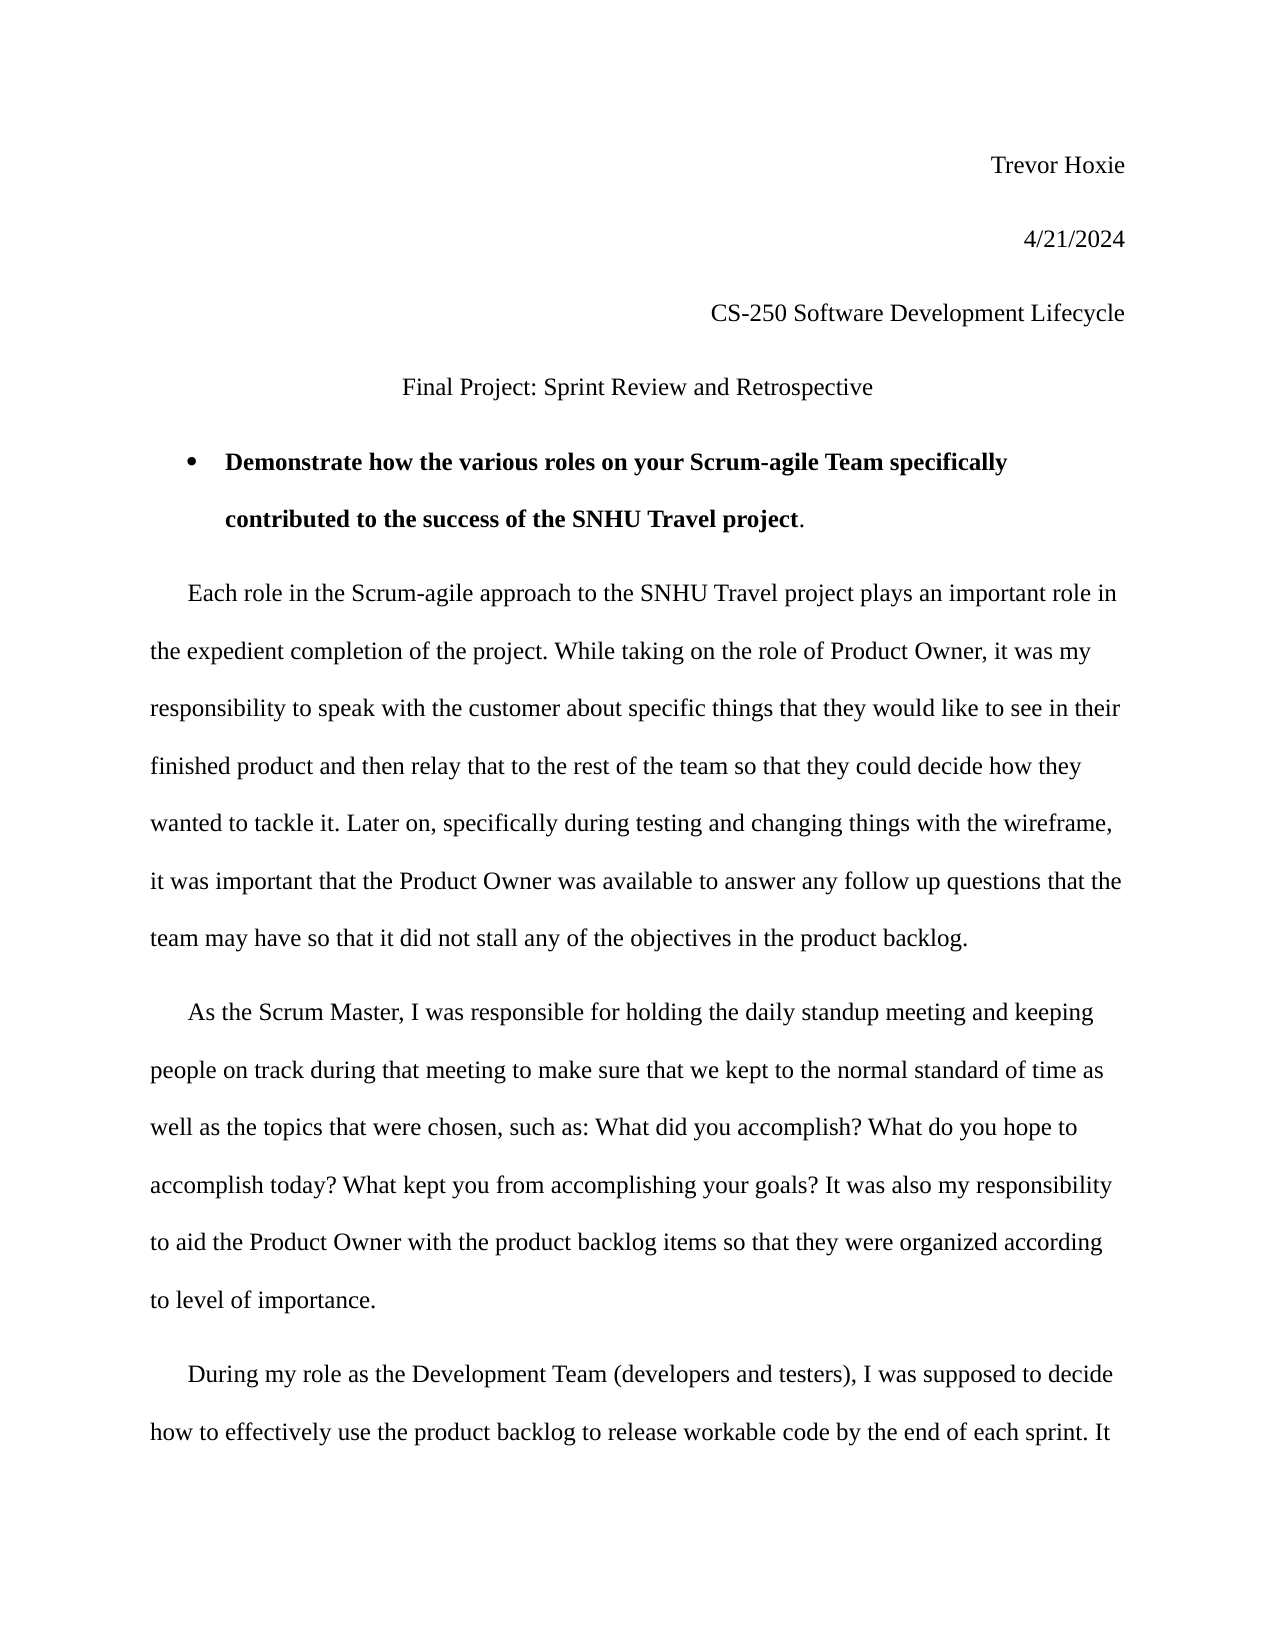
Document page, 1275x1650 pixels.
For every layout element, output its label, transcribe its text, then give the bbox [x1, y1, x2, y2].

text Each role in the Scrum-agile approach to the SNHU Travel project plays an important role in the expedient completion of the project. While taking on the role of Product Owner, it was my responsibility to speak with the customer about specific things that they would like to see in their finished product and then relay that to the rest of the team so that they could decide how they wanted to tackle it. Later on, specifically during testing and changing things with the wireframe, it was important that the Product Owner was available to answer any follow up questions that the team may have so that it did not stall any of the objectives in the product backlog. [150, 578, 1125, 952]
text CS-250 Software Development Lifecycle [150, 298, 1125, 327]
text Trevor Hoxie [150, 150, 1125, 179]
text Final Project: Sprint Review and Retrospective [150, 372, 1125, 401]
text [150, 1359, 1125, 1445]
text As the Scrum Master, I was responsible for holding the daily standup meeting and keeping people on track during that meeting to make sure that we kept to the normal standard of time as well as the topics that were chosen, such as: What did you accomplish? What do you hope to accomplish today? What kept you from accomplishing your goals? It was also my responsibility to aid the Product Owner with the product backlog items so that they were organized according to level of importance. [150, 997, 1125, 1314]
list Demonstrate how the various roles on your Scrum-agile Team specifically contributed to the success of the SNHU Travel project. [187, 447, 1125, 533]
text 4/21/2024 [150, 224, 1125, 253]
